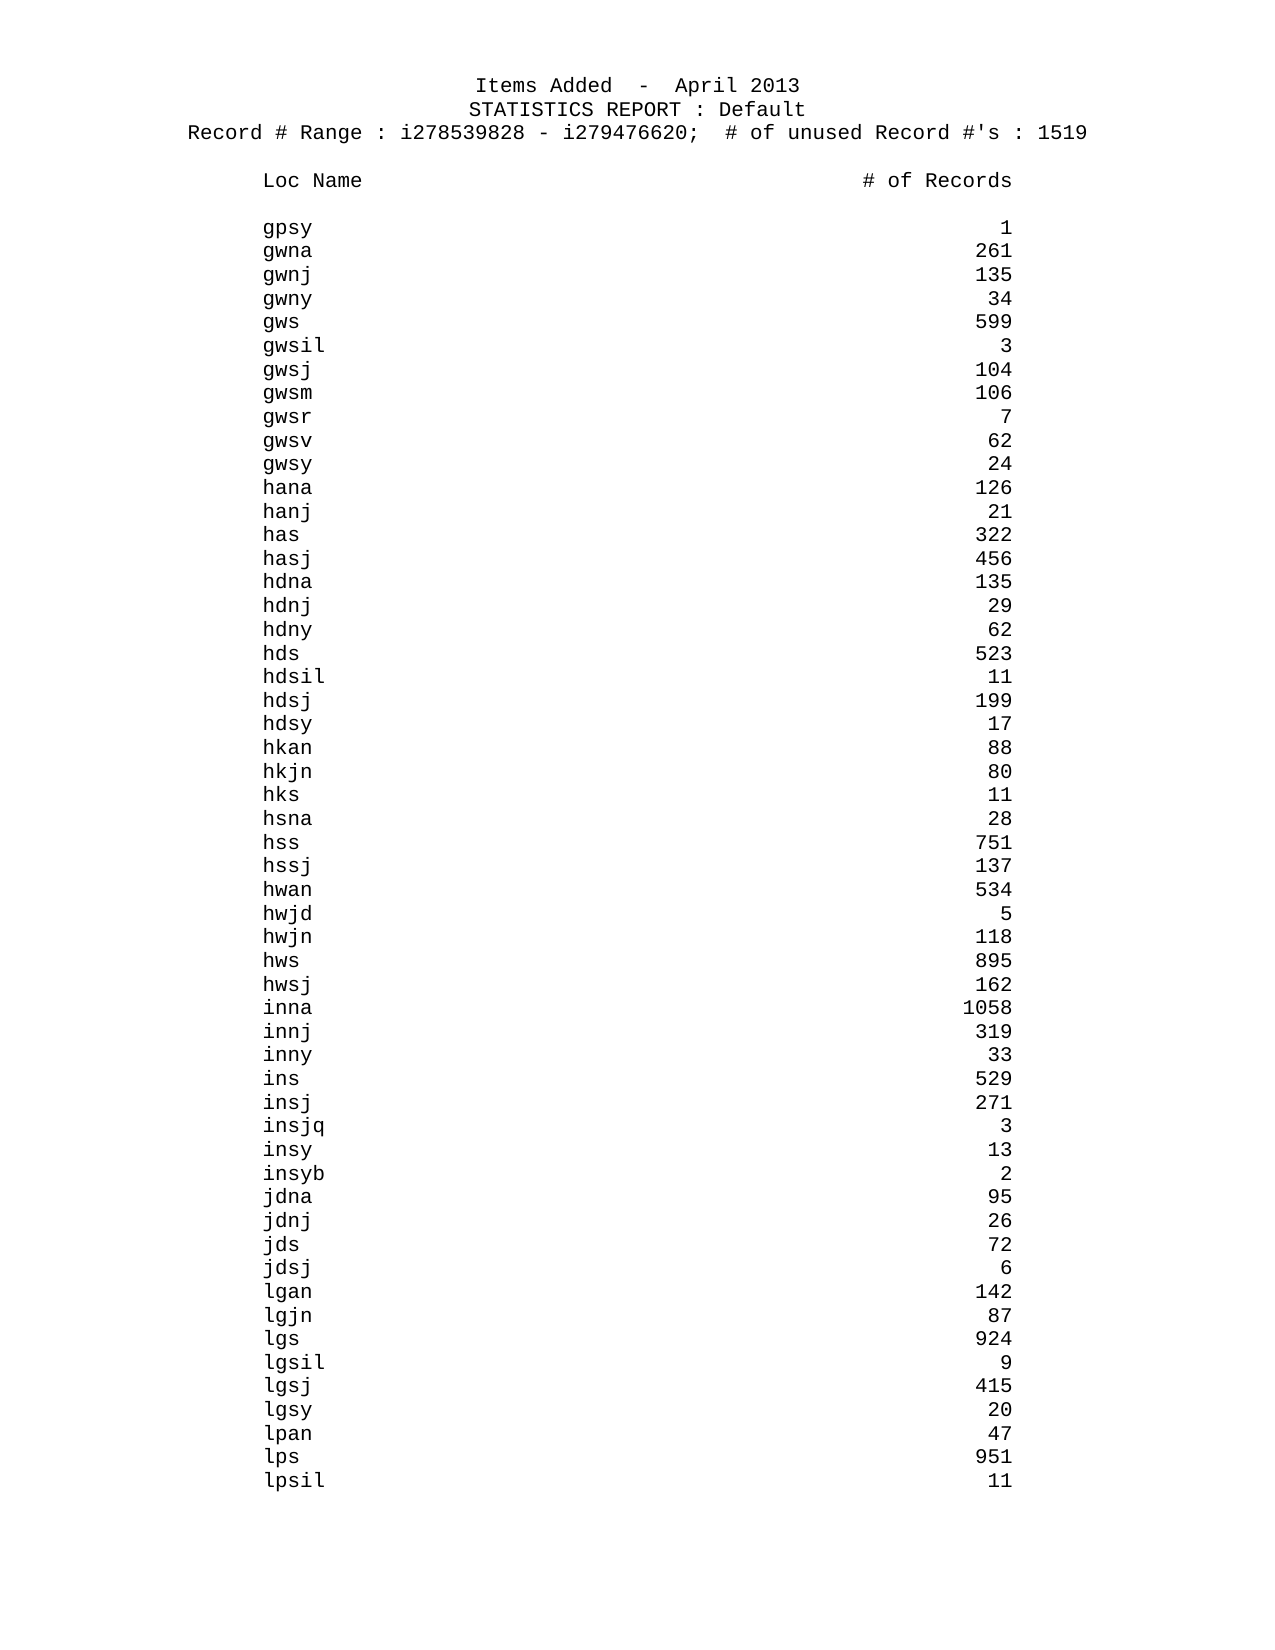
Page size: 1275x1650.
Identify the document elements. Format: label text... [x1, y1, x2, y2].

text hsna 28 [75, 808, 1200, 832]
text jdnj 26 [75, 1210, 1200, 1234]
text jds 72 [75, 1234, 1200, 1257]
text hws 895 [75, 950, 1200, 973]
text gwsil 3 [75, 335, 1200, 359]
text gpsy 1 [75, 217, 1200, 241]
text hdsil 11 [75, 666, 1200, 690]
text has 322 [75, 524, 1200, 548]
text hks 11 [75, 784, 1200, 808]
text insy 13 [75, 1139, 1200, 1163]
text hdsy 17 [75, 713, 1200, 737]
text hwjd 5 [75, 903, 1200, 926]
text lpan 47 [75, 1423, 1200, 1446]
text hwan 534 [75, 879, 1200, 903]
text gwna 261 [75, 241, 1200, 264]
text hanj 21 [75, 501, 1200, 524]
text gwsy 24 [75, 453, 1200, 477]
text Items Added - April 2013 [75, 75, 1200, 99]
text lgsy 20 [75, 1399, 1200, 1423]
text gwny 34 [75, 288, 1200, 311]
text Record # Range : i278539828 - i279476620; # of unused Record #'s : 1519 [75, 122, 1200, 146]
text hana 126 [75, 477, 1200, 501]
text STATISTICS REPORT : Default [75, 99, 1200, 122]
text hds 523 [75, 642, 1200, 666]
text lgsj 415 [75, 1376, 1200, 1399]
text hwjn 118 [75, 926, 1200, 950]
text gwsj 104 [75, 359, 1200, 382]
text hasj 456 [75, 548, 1200, 572]
text hssj 137 [75, 855, 1200, 879]
text lgan 142 [75, 1281, 1200, 1304]
text hkan 88 [75, 737, 1200, 761]
text hdnj 29 [75, 595, 1200, 619]
text hwsj 162 [75, 973, 1200, 997]
text gwnj 135 [75, 264, 1200, 288]
text insyb 2 [75, 1163, 1200, 1186]
text inny 33 [75, 1044, 1200, 1068]
text gwsr 7 [75, 406, 1200, 430]
text lpsil 11 [75, 1470, 1200, 1494]
text hdny 62 [75, 619, 1200, 642]
text hkjn 80 [75, 761, 1200, 784]
text gwsv 62 [75, 430, 1200, 453]
text hdna 135 [75, 572, 1200, 595]
text gwsm 106 [75, 382, 1200, 406]
text hss 751 [75, 832, 1200, 855]
text lgs 924 [75, 1328, 1200, 1352]
text Loc Name # of Records [75, 169, 1200, 193]
text jdna 95 [75, 1186, 1200, 1210]
text inna 1058 [75, 997, 1200, 1021]
text lgjn 87 [75, 1304, 1200, 1328]
text lps 951 [75, 1446, 1200, 1470]
text jdsj 6 [75, 1257, 1200, 1281]
text hdsj 199 [75, 690, 1200, 713]
text gws 599 [75, 311, 1200, 335]
text ins 529 [75, 1068, 1200, 1092]
text innj 319 [75, 1021, 1200, 1044]
text insjq 3 [75, 1115, 1200, 1139]
text insj 271 [75, 1092, 1200, 1115]
text lgsil 9 [75, 1352, 1200, 1376]
